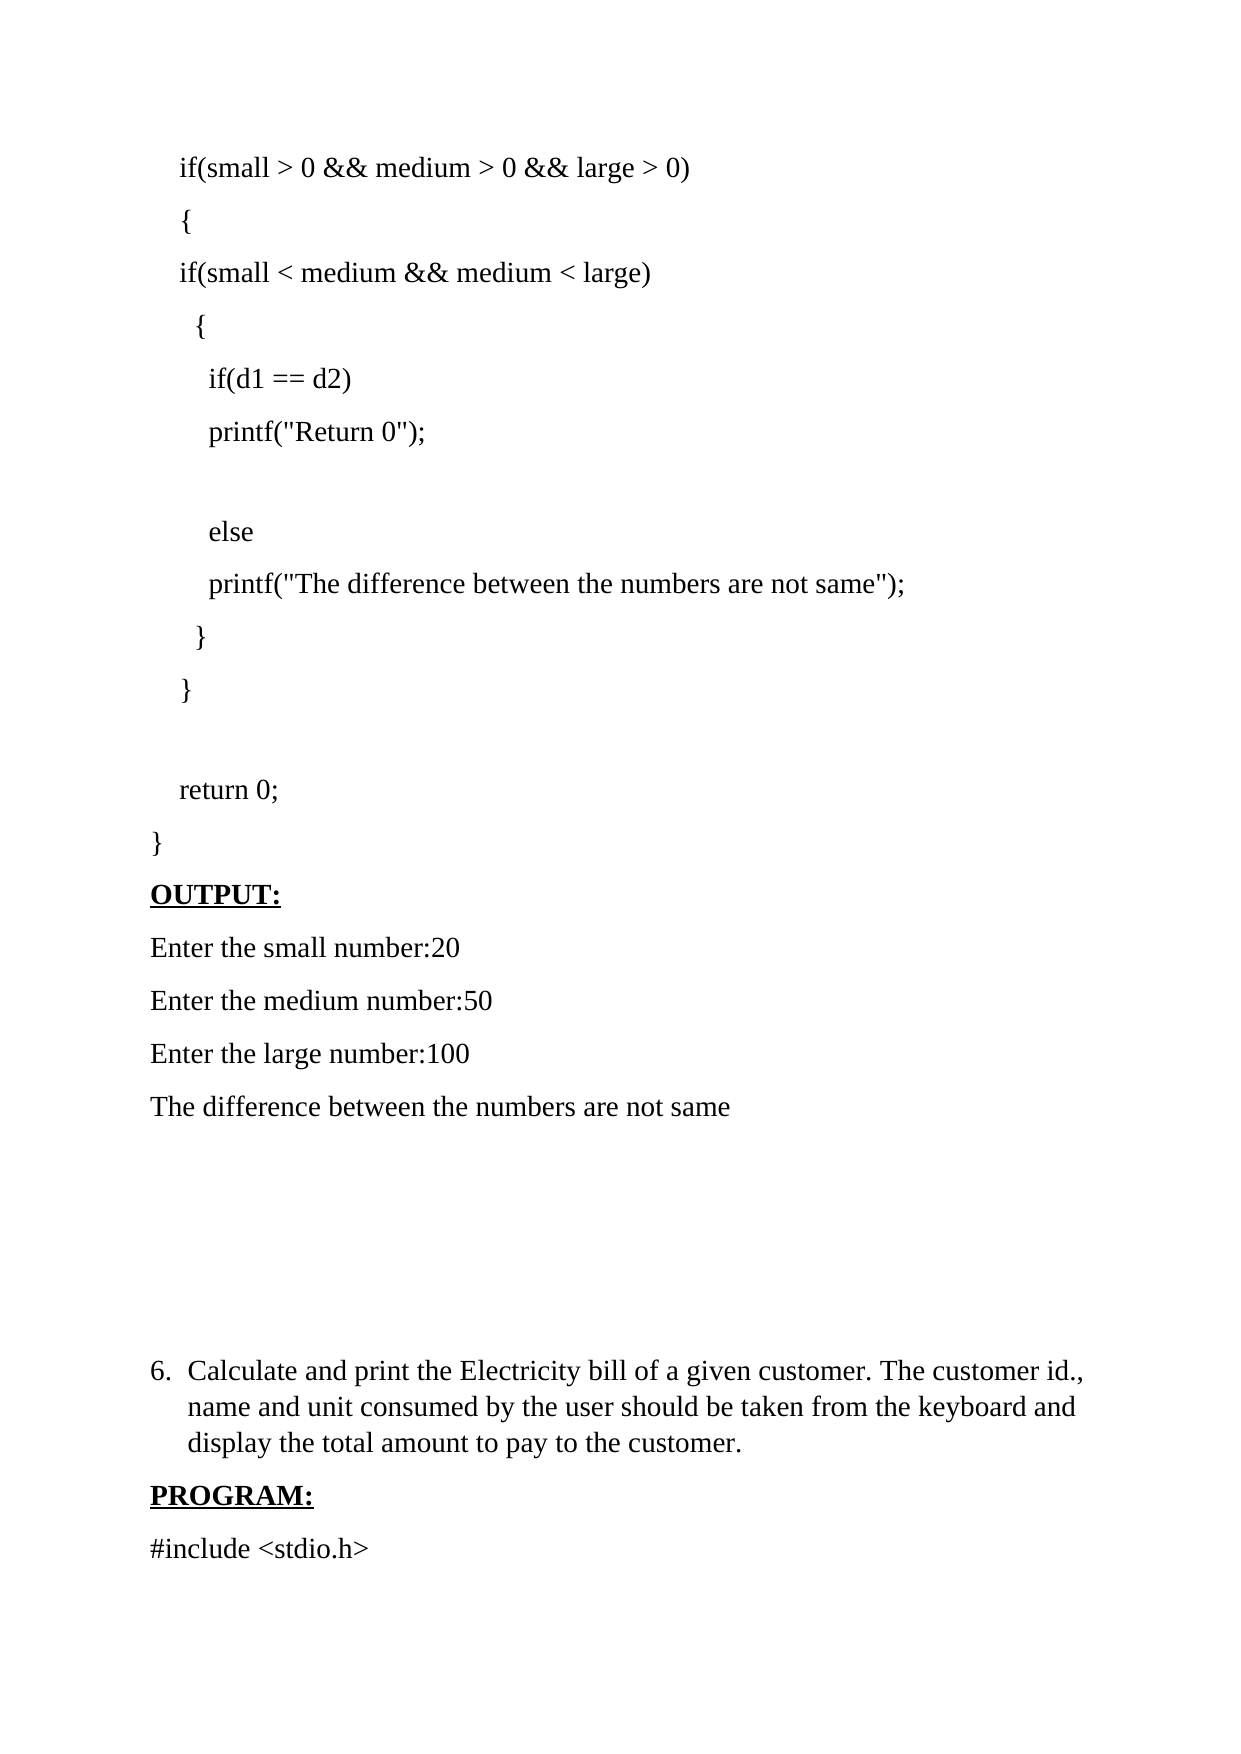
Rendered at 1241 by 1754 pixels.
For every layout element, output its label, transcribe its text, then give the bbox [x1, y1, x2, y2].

text } [150, 672, 1090, 706]
text PROGRAM: [150, 1478, 1090, 1511]
list Calculate and print the Electricity bill of a given customer. The customer id., name and unit consumed by the user should be taken from the keyboard and display the total amount to pay to the customer. [150, 1353, 1090, 1459]
text else [150, 514, 1090, 547]
text } [150, 825, 1090, 858]
text if(d1 == d2) [150, 361, 1090, 395]
text Enter the medium number:50 [150, 983, 1090, 1017]
text The difference between the numbers are not same [150, 1089, 1090, 1122]
text #include <stdio.h> [150, 1531, 1090, 1564]
text Enter the small number:20 [150, 930, 1090, 964]
text Enter the large number:100 [150, 1036, 1090, 1069]
text { [150, 308, 1090, 342]
text printf("The difference between the numbers are not same"); [150, 567, 1090, 600]
text return 0; [150, 772, 1090, 805]
text if(small > 0 && medium > 0 && large > 0) [150, 150, 1090, 183]
text if(small < medium && medium < large) [150, 256, 1090, 289]
text printf("Return 0"); [150, 414, 1090, 448]
text OUTPUT: [150, 877, 1090, 911]
text } [150, 619, 1090, 653]
text { [150, 203, 1090, 236]
